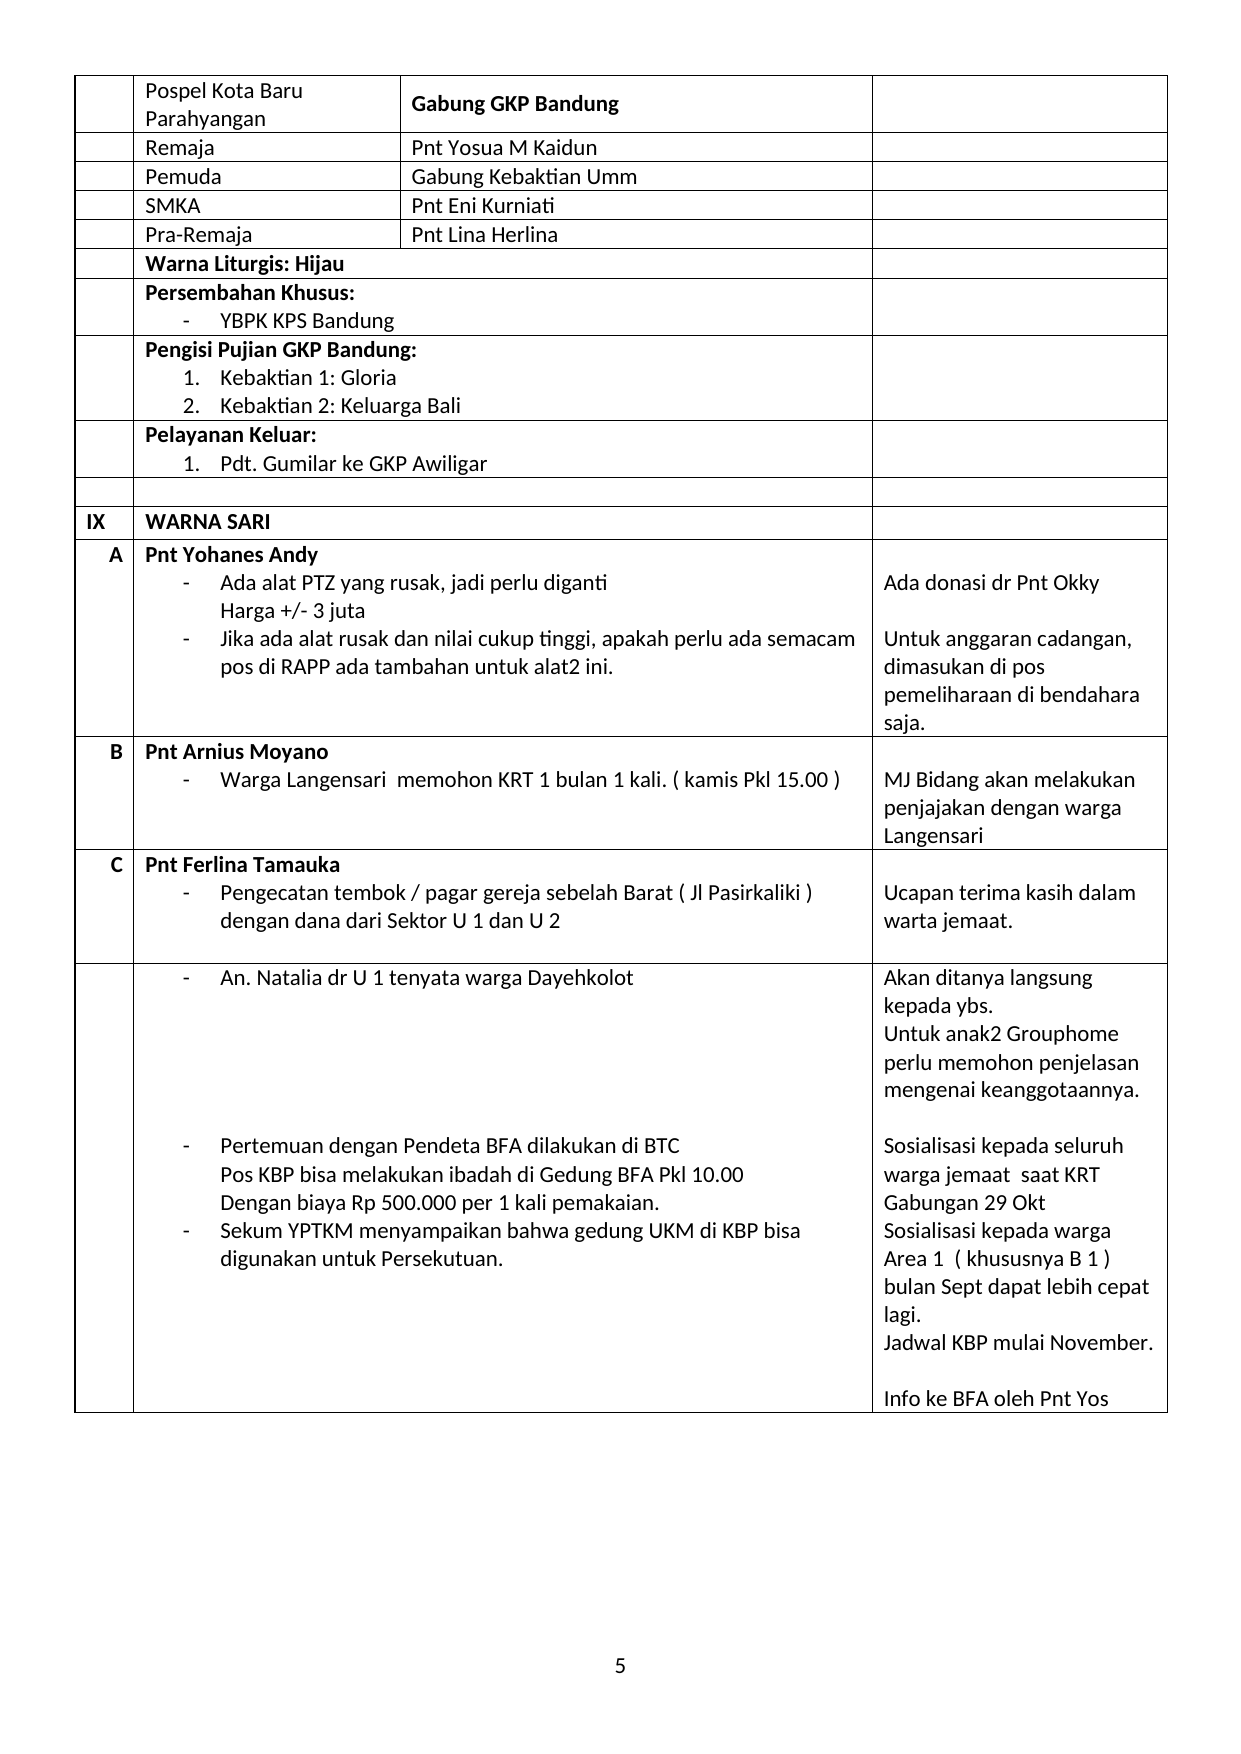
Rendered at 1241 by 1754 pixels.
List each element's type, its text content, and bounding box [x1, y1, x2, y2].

table_cell [873, 220, 1167, 248]
table_cell Pnt Arnius Moyano Warga Langensari memohon KRT 1 bulan 1 kali. ( kamis Pkl 15.00 ) [134, 737, 872, 849]
table_cell WARNA SARI [134, 507, 872, 539]
table_cell [873, 507, 1167, 539]
table_cell Pospel Kota Baru Parahyangan [134, 76, 400, 132]
table_cell [76, 162, 133, 190]
table_cell Pnt Ferlina Tamauka Pengecatan tembok / pagar gereja sebelah Barat ( Jl Pasirkaliki ) dengan dana dari Sektor U 1 dan U 2 [134, 850, 872, 962]
table_cell Pelayanan Keluar: Pdt. Gumilar ke GKP Awiligar [134, 421, 872, 477]
table_cell [76, 220, 133, 248]
table_cell [873, 279, 1167, 334]
table_cell Pnt Eni Kurniati [401, 191, 872, 219]
table_cell [76, 279, 133, 334]
table_cell Pnt Yosua M Kaidun [401, 133, 872, 161]
table_cell Gabung GKP Bandung [401, 76, 872, 132]
table_cell [76, 421, 133, 477]
table_cell [873, 421, 1167, 477]
table_cell Pengisi Pujian GKP Bandung: Kebaktian 1: Gloria Kebaktian 2: Keluarga Bali [134, 336, 872, 419]
table_cell [76, 191, 133, 219]
table_cell [134, 478, 872, 506]
table_cell Pnt Yohanes Andy Ada alat PTZ yang rusak, jadi perlu diganti Harga +/- 3 juta Jika ada alat rusak dan nilai cukup tinggi, apakah perlu ada semacam pos di RAPP ada tambahan untuk alat2 ini. [134, 540, 872, 736]
table_cell [76, 478, 133, 506]
table_cell [873, 249, 1167, 277]
table_cell [873, 76, 1167, 132]
table_cell SMKA [134, 191, 400, 219]
table_cell [873, 336, 1167, 419]
table_cell B [76, 737, 133, 849]
table_cell [76, 133, 133, 161]
table_cell Gabung Kebaktian Umm [401, 162, 872, 190]
table_cell Akan ditanya langsung kepada ybs. Untuk anak2 Grouphome perlu memohon penjelasan mengenai keanggotaannya. Sosialisasi kepada seluruh warga jemaat saat KRT Gabungan 29 Okt Sosialisasi kepada warga Area 1 ( khususnya B 1 ) bulan Sept dapat lebih cepat lagi. Jadwal KBP mulai November. Info ke BFA oleh Pnt Yos [873, 964, 1167, 1412]
table_cell Pra-Remaja [134, 220, 400, 248]
table_cell [76, 336, 133, 419]
table_cell Ada donasi dr Pnt Okky Untuk anggaran cadangan, dimasukan di pos pemeliharaan di bendahara saja. [873, 540, 1167, 736]
table_cell [873, 191, 1167, 219]
table_cell A [76, 540, 133, 736]
table_cell C [76, 850, 133, 962]
table_cell MJ Bidang akan melakukan penjajakan dengan warga Langensari [873, 737, 1167, 849]
table_cell Remaja [134, 133, 400, 161]
table_cell [76, 76, 133, 132]
table_cell Pemuda [134, 162, 400, 190]
table_cell Warna Liturgis: Hijau [134, 249, 872, 277]
table_cell [873, 162, 1167, 190]
table_cell Persembahan Khusus: YBPK KPS Bandung [134, 279, 872, 334]
table_cell Pnt Lina Herlina [401, 220, 872, 248]
table_cell [76, 964, 133, 1412]
table_cell Ucapan terima kasih dalam warta jemaat. [873, 850, 1167, 962]
table_cell [873, 478, 1167, 506]
table_cell IX [76, 507, 133, 539]
table_cell [873, 133, 1167, 161]
table_cell [76, 249, 133, 277]
table_cell An. Natalia dr U 1 tenyata warga Dayehkolot Pertemuan dengan Pendeta BFA dilakukan di BTC Pos KBP bisa melakukan ibadah di Gedung BFA Pkl 10.00 Dengan biaya Rp 500.000 per 1 kali pemakaian. Sekum YPTKM menyampaikan bahwa gedung UKM di KBP bisa digunakan untuk Persekutuan. [134, 964, 872, 1412]
